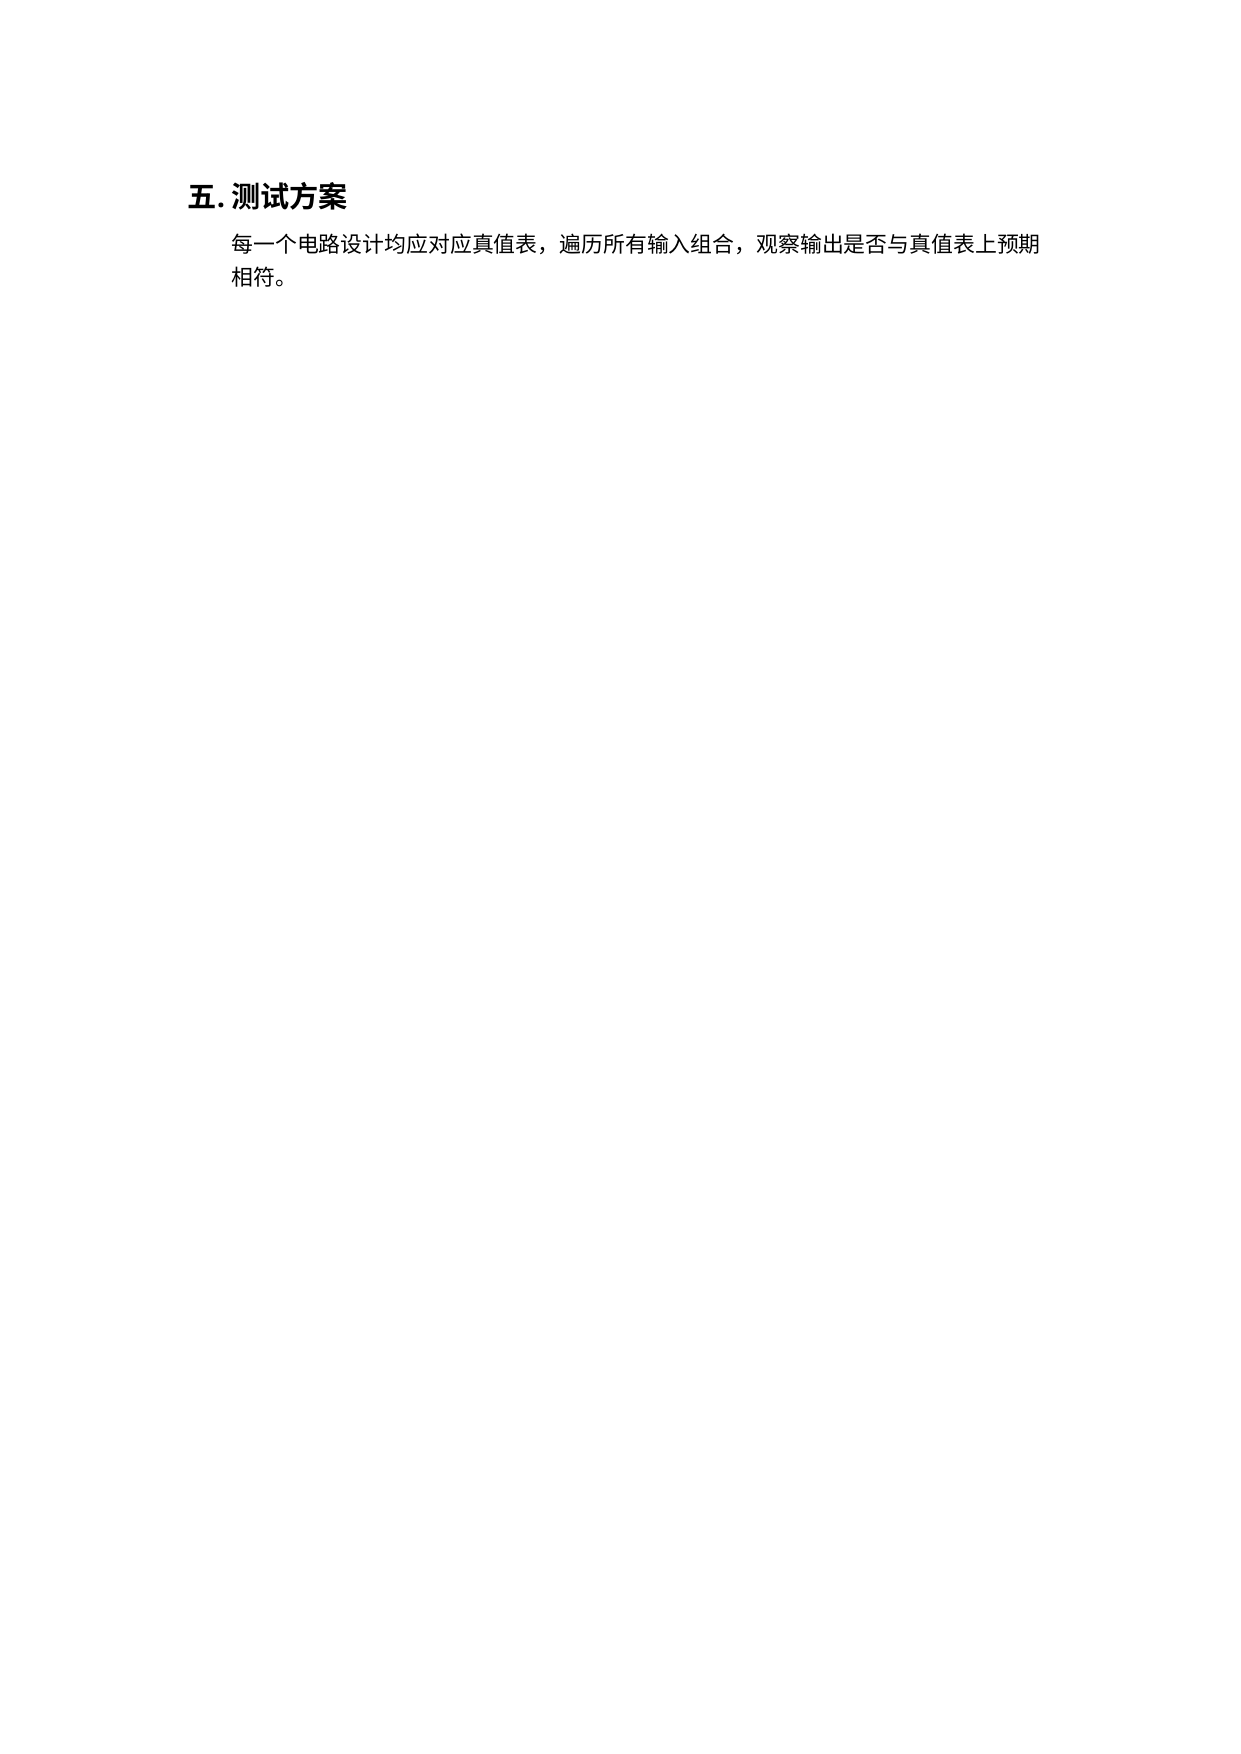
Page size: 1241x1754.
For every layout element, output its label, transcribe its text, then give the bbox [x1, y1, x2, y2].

list 每一个电路设计均应对应真值表，遍历所有输入组合，观察输出是否与真值表上预期相符。 [231, 227, 1053, 292]
list 测试方案 [187, 162, 1053, 227]
